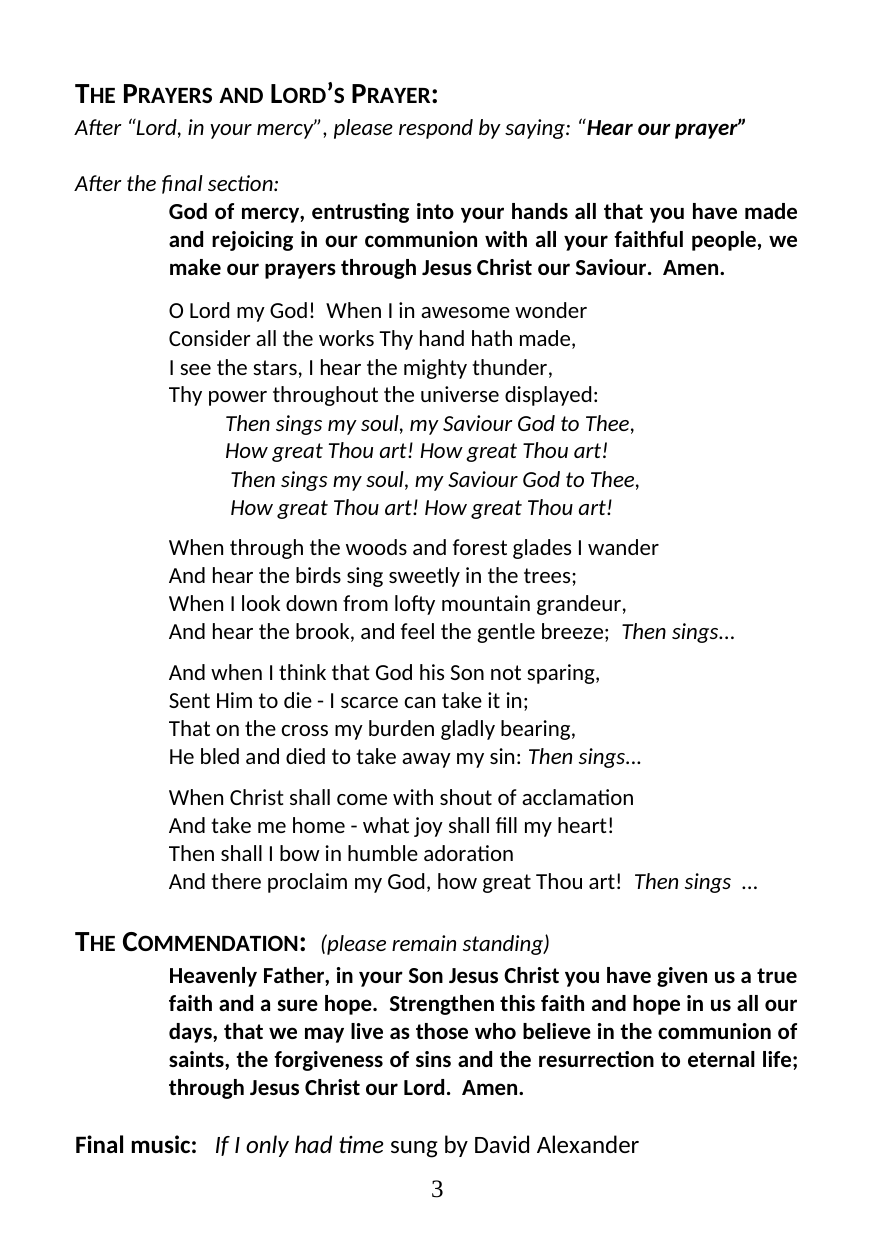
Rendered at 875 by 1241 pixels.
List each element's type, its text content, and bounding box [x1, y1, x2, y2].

text That on the cross my burden gladly bearing, [169, 714, 799, 742]
text Consider all the works Thy hand hath made, [169, 324, 799, 353]
text Then sings my soul, my Saviour God to Thee, [169, 465, 799, 493]
text He bled and died to take away my sin: Then sings... [169, 742, 799, 770]
subtitle After the final section: [75, 169, 799, 197]
text After “Lord, in your mercy”, please respond by saying: “Hear our prayer” [75, 113, 799, 141]
text How great Thou art! How great Thou art! [169, 437, 799, 465]
text O Lord my God! When I in awesome wonder [169, 297, 799, 324]
text Thy power throughout the universe displayed: [169, 381, 799, 409]
text God of mercy, entrusting into your hands all that you have made and rejoicing in our communion with all your faithful people, we make our prayers through Jesus Christ our Saviour. Amen. [75, 197, 799, 281]
text Final music: If I only had time sung by David Alexander [75, 1129, 799, 1160]
text Heavenly Father, in your Son Jesus Christ you have given us a true faith and a sure hope. Strengthen this faith and hope in us all our days, that we may live as those who believe in the communion of saints, the forgiveness of sins and the resurrection to eternal life; through Jesus Christ our Lord. Amen. [75, 961, 799, 1101]
text And hear the brook, and feel the gentle breeze; Then sings... [169, 617, 799, 646]
text And hear the birds sing sweetly in the trees; [169, 561, 799, 589]
text When I look down from lofty mountain grandeur, [169, 589, 799, 617]
text The Commendation: (please remain standing) [75, 923, 799, 959]
text Then sings my soul, my Saviour God to Thee, [169, 409, 799, 437]
text The Prayers and Lord’s Prayer: [75, 75, 799, 111]
text When Christ shall come with shout of acclamation [169, 783, 799, 811]
text How great Thou art! How great Thou art! [169, 493, 799, 521]
text And when I think that God his Son not sparing, [169, 658, 799, 686]
text Sent Him to die - I scarce can take it in; [169, 686, 799, 714]
text And take me home - what joy shall fill my heart! [169, 811, 799, 839]
text When through the woods and forest glades I wander [169, 533, 799, 561]
text Then shall I bow in humble adoration And there proclaim my God, how great Thou art! Then sings ... [169, 839, 799, 895]
text I see the stars, I hear the mighty thunder, [169, 353, 799, 381]
